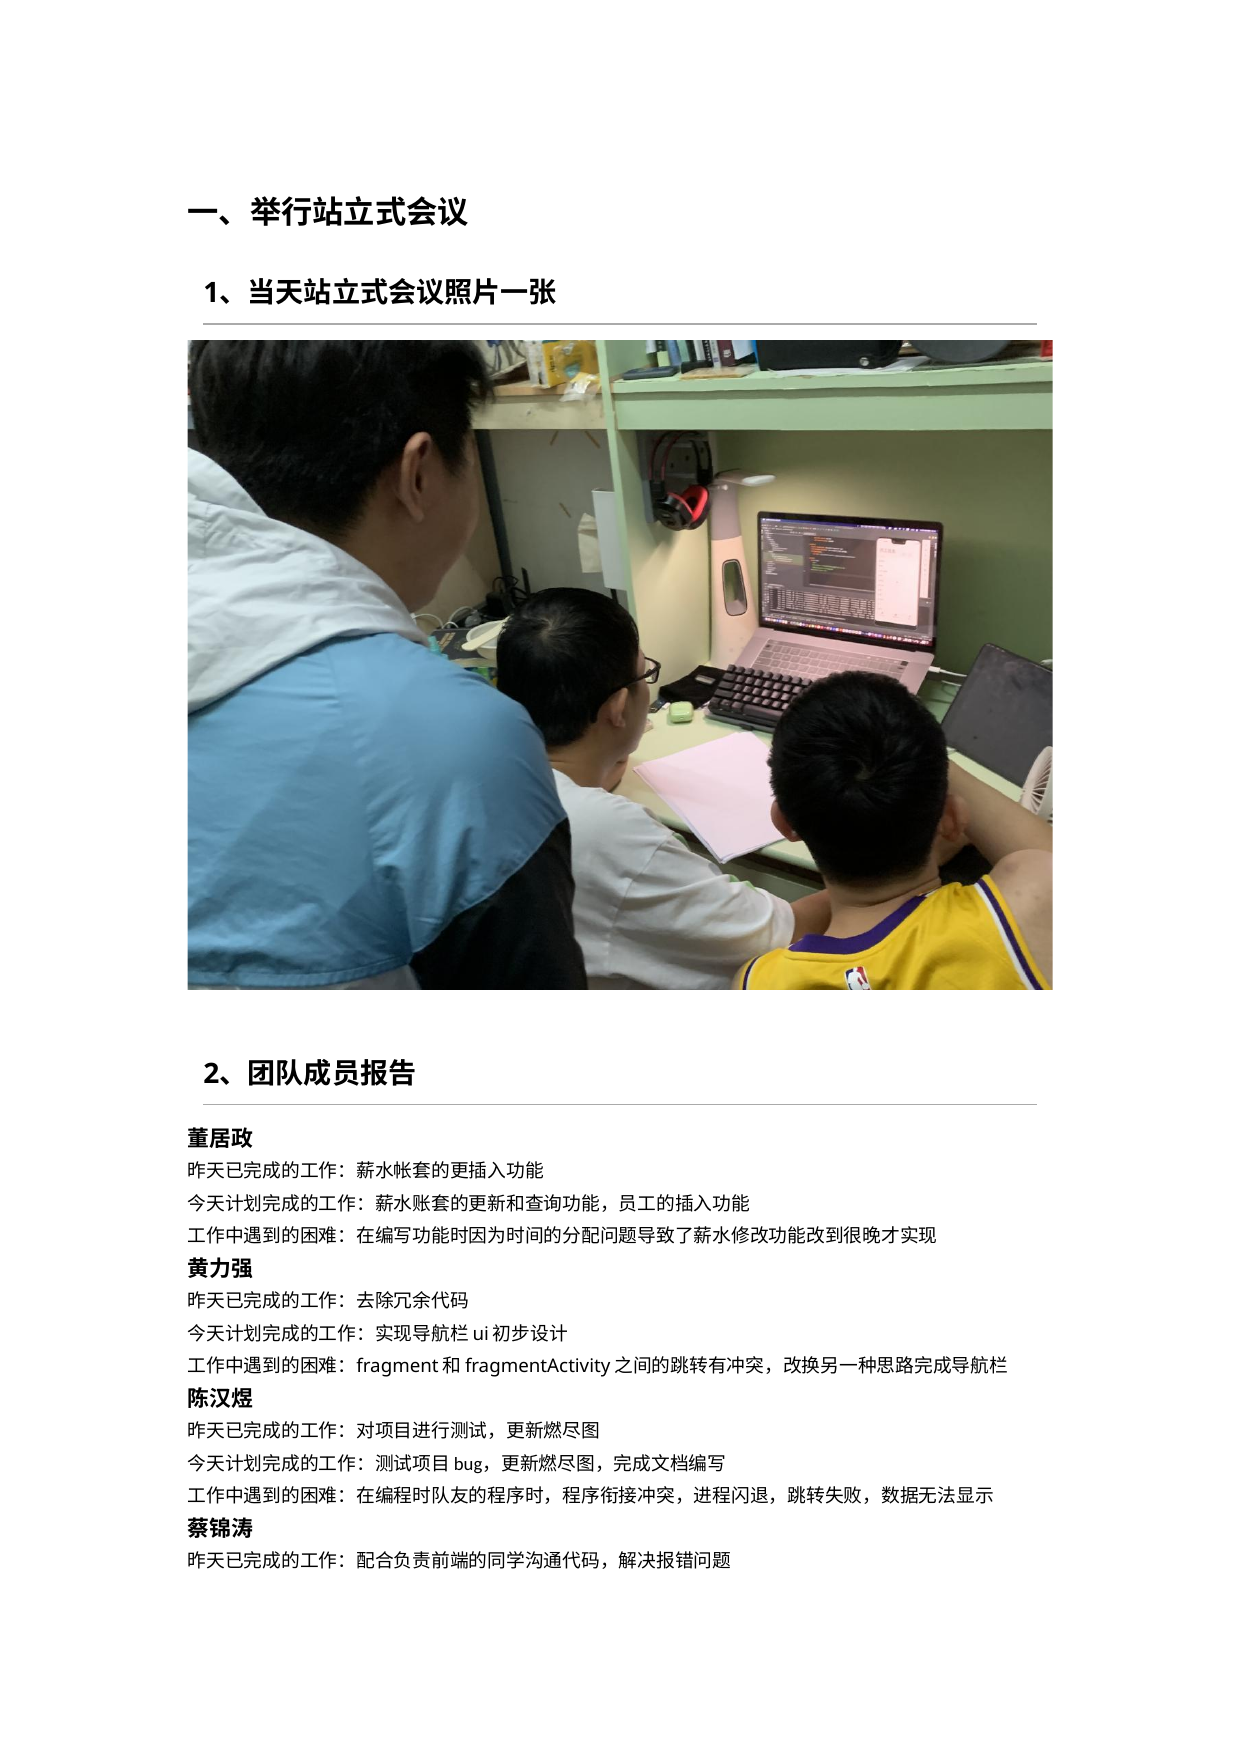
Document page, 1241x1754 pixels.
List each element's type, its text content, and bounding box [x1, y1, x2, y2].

text 工作中遇到的困难：fragment和fragmentActivity之间的跳转有冲突，改换另一种思路完成导航栏 [187, 1348, 1053, 1381]
text 黄力强 [187, 1251, 1053, 1283]
text 今天计划完成的工作：薪水账套的更新和查询功能，员工的插入功能 工作中遇到的困难：在编写功能时因为时间的分配问题导致了薪水修改功能改到很晚才实现 [187, 1186, 1053, 1251]
text 今天计划完成的工作：实现导航栏ui初步设计 [187, 1316, 1053, 1348]
subtitle 一、举行站立式会议 [187, 178, 1053, 243]
subtitle 1、当天站立式会议照片一张 [203, 258, 1037, 323]
text 工作中遇到的困难：在编程时队友的程序时，程序衔接冲突，进程闪退，跳转失败，数据无法显示 [187, 1478, 1053, 1511]
text 昨天已完成的工作：对项目进行测试，更新燃尽图 [187, 1413, 1053, 1446]
text 陈汉煜 [187, 1381, 1053, 1413]
picture [187, 340, 1053, 990]
text 董居政 [187, 1121, 1053, 1153]
text 昨天已完成的工作：去除冗余代码 [187, 1283, 1053, 1316]
text 今天计划完成的工作：测试项目bug，更新燃尽图，完成文档编写 [187, 1446, 1053, 1478]
text 蔡锦涛 [187, 1511, 1053, 1543]
subtitle 2、团队成员报告 [203, 1038, 1037, 1104]
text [187, 1543, 1053, 1576]
text 昨天已完成的工作：薪水帐套的更插入功能 [187, 1153, 1053, 1186]
